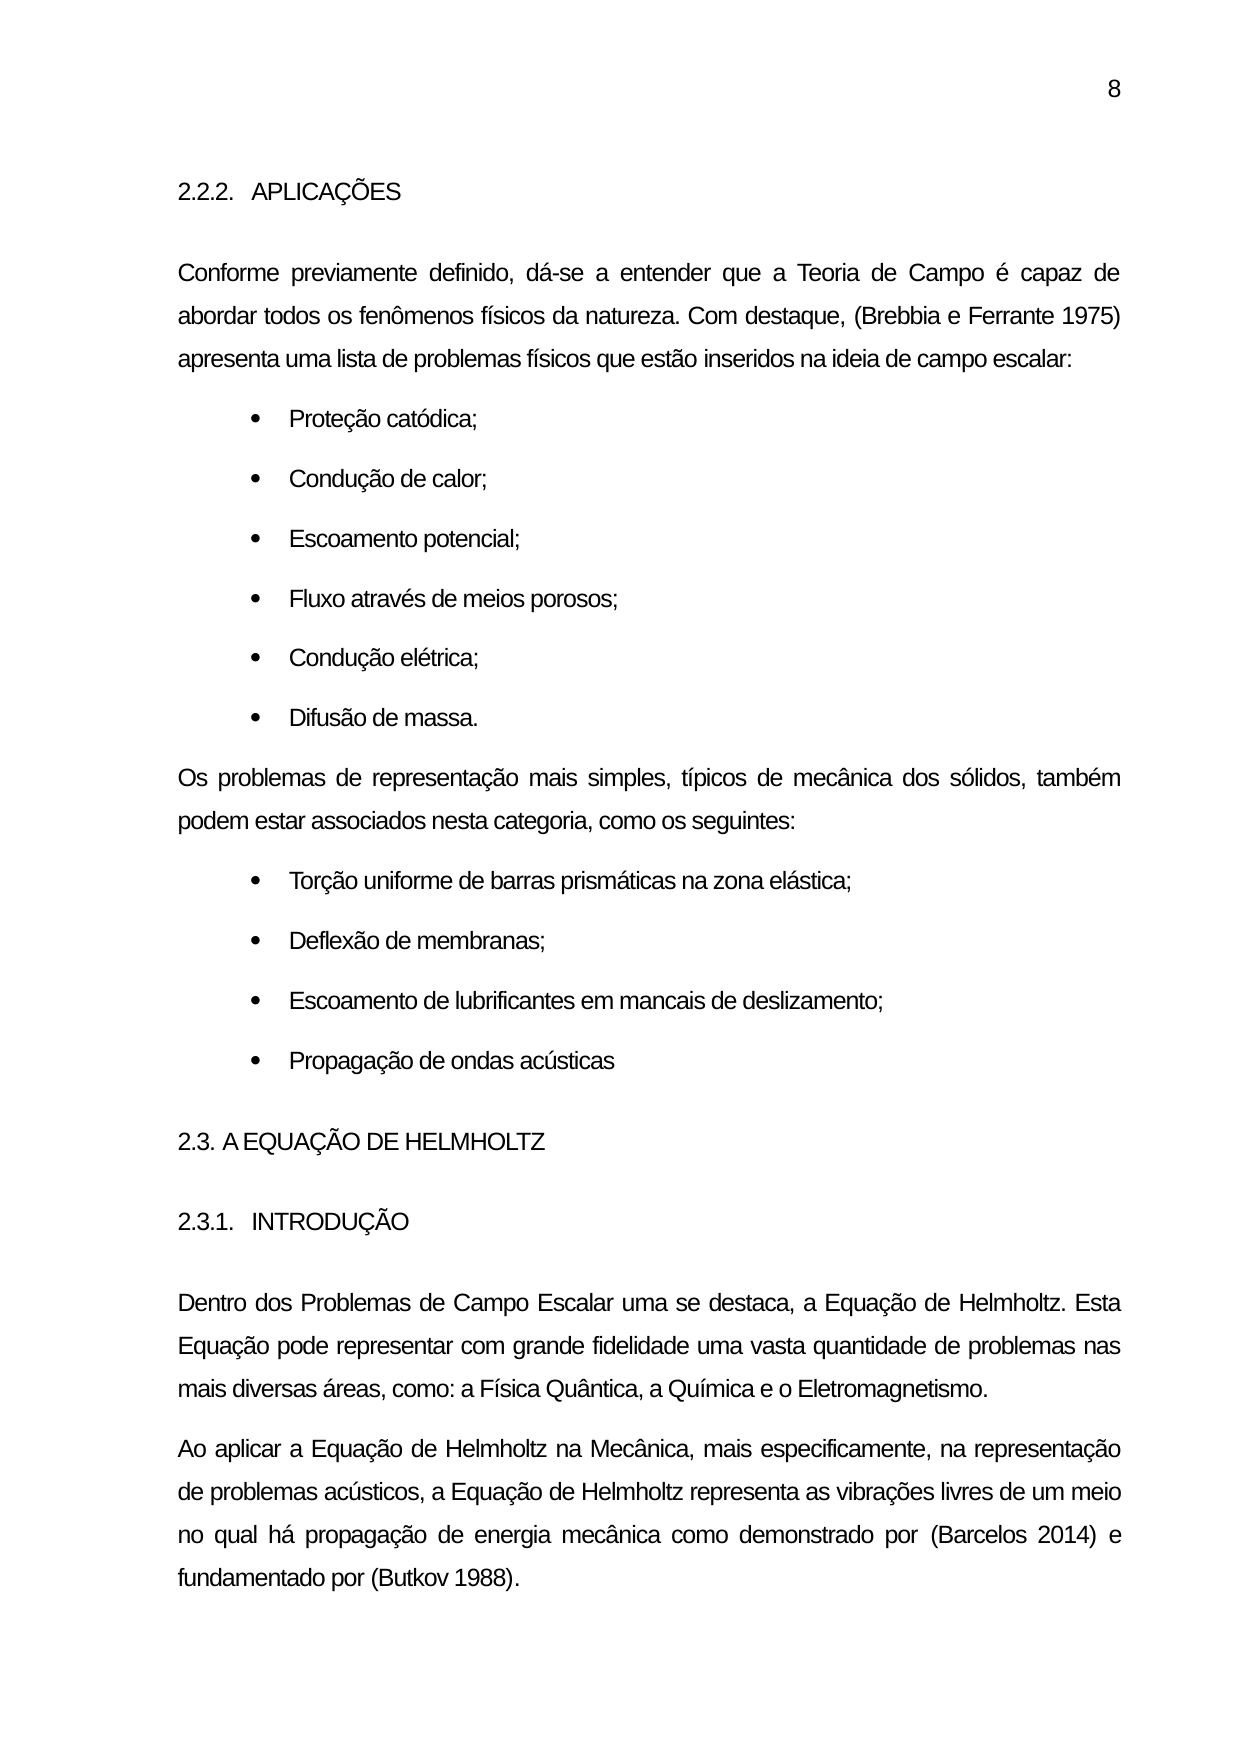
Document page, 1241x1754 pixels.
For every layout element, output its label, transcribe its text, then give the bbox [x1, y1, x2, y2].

list Fluxo através de meios porosos; [251, 583, 1122, 612]
list Difusão de massa. [251, 703, 1122, 732]
list Proteção catódica; [251, 404, 1122, 433]
list Escoamento de lubrificantes em mancais de deslizamento; [251, 986, 1122, 1015]
subtitle A EQUAÇÃO DE HELMHOLTZ [177, 1127, 1122, 1155]
list Deflexão de membranas; [251, 926, 1122, 955]
list Condução de calor; [251, 464, 1122, 493]
text Dentro dos Problemas de Campo Escalar uma se destaca, a Equação de Helmholtz. Esta Equação pode representar com grande fidelidade uma vasta quantidade de problemas nas mais diversas áreas, como: a Física Quântica, a Química e o Eletromagnetismo. [177, 1288, 1122, 1403]
subtitle APLICAÇÕES [177, 177, 1122, 206]
text Os problemas de representação mais simples, típicos de mecânica dos sólidos, também podem estar associados nesta categoria, como os seguintes: [177, 763, 1122, 835]
subtitle INTRODUÇÃO [177, 1207, 1122, 1236]
text Ao aplicar a Equação de Helmholtz na Mecânica, mais especificamente, na representação de problemas acústicos, a Equação de Helmholtz representa as vibrações livres de um meio no qual há propagação de energia mecânica como demonstrado por e fundamentado por . [177, 1434, 1122, 1592]
list Propagação de ondas acústicas [251, 1046, 1122, 1075]
text Conforme previamente definido, dá-se a entender que a Teoria de Campo é capaz de abordar todos os fenômenos físicos da natureza. Com destaque, apresenta uma lista de problemas físicos que estão inseridos na ideia de campo escalar: [177, 258, 1122, 373]
list Condução elétrica; [251, 643, 1122, 672]
list Torção uniforme de barras prismáticas na zona elástica; [251, 866, 1122, 895]
list Escoamento potencial; [251, 524, 1122, 552]
